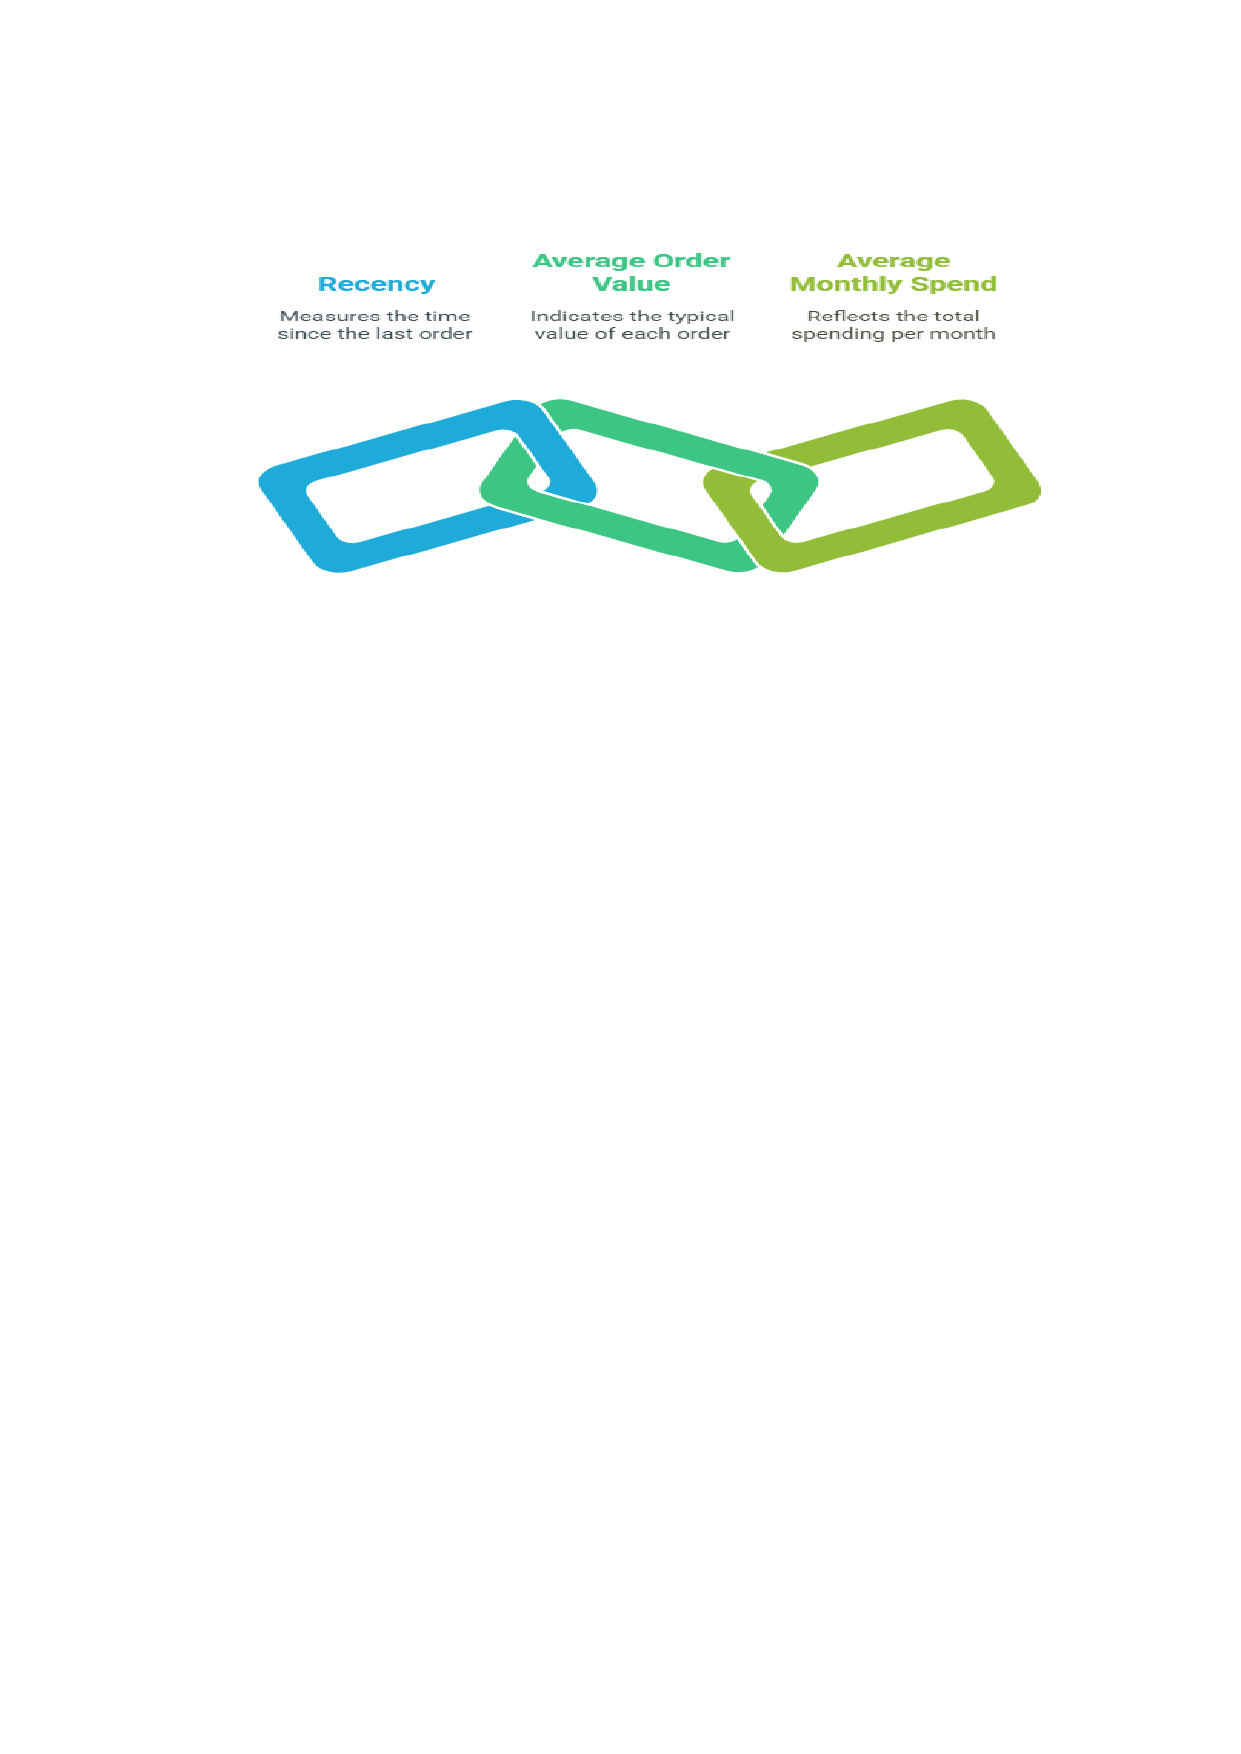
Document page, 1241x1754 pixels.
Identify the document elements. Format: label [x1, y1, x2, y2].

picture [186, 186, 1077, 605]
